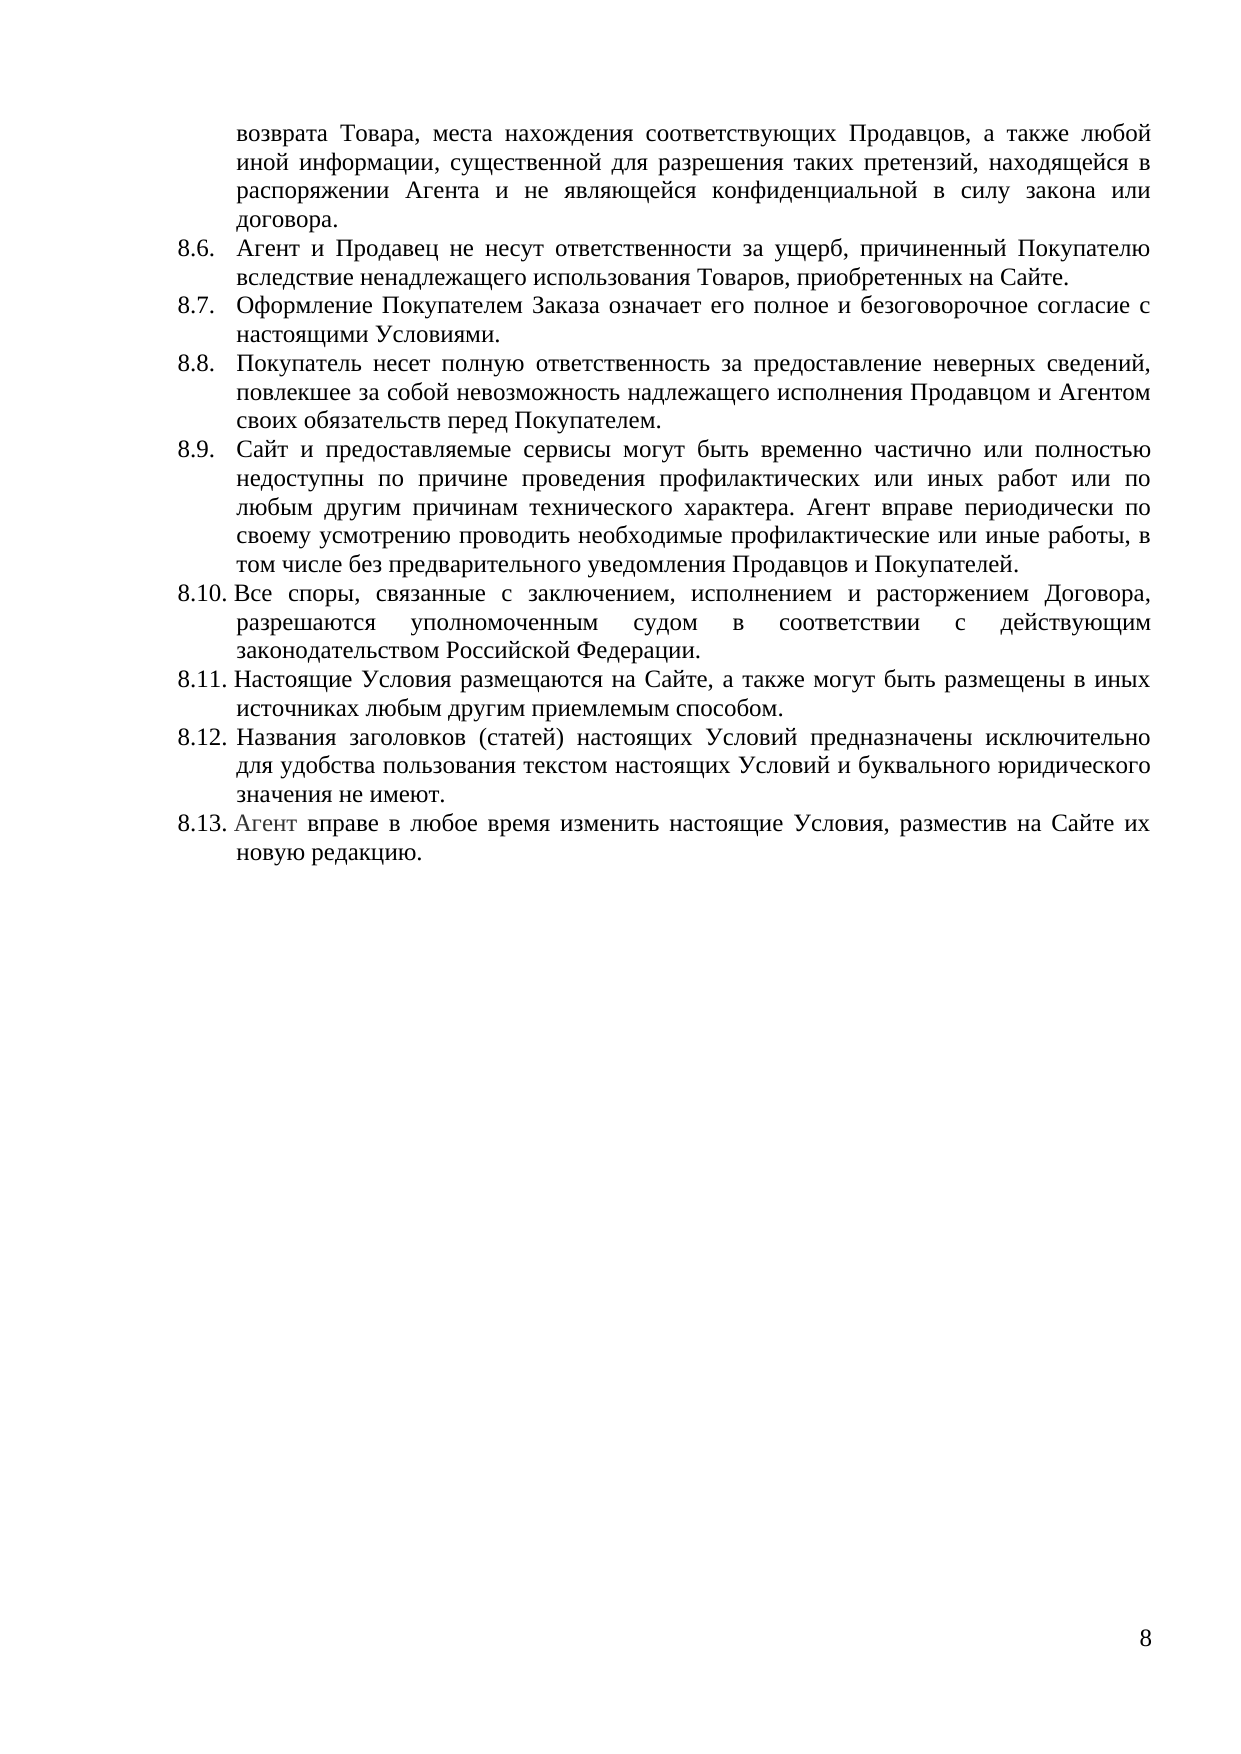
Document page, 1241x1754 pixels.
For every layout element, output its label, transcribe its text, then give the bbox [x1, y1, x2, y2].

list Агент и Продавец не несут ответственности за ущерб, причиненный Покупателю вследствие ненадлежащего использования Товаров, приобретенных на Сайте. [177, 233, 1152, 291]
list Агент вправе в любое время изменить настоящие Условия, разместив на Сайте их новую редакцию. [177, 808, 1152, 866]
list Оформление Покупателем Заказа означает его полное и безоговорочное согласие с настоящими Условиями. [177, 291, 1152, 348]
list Все споры, связанные с заключением, исполнением и расторжением Договора, разрешаются уполномоченным судом в соответствии с действующим законодательством Российской Федерации. [177, 578, 1152, 664]
list Названия заголовков (статей) настоящих Условий предназначены исключительно для удобства пользования текстом настоящих Условий и буквального юридического значения не имеют. [177, 722, 1152, 808]
list Настоящие Условия размещаются на Сайте, а также могут быть размещены в иных источниках любым другим приемлемым способом. [177, 664, 1152, 722]
list Сайт и предоставляемые сервисы могут быть временно частично или полностью недоступны по причине проведения профилактических или иных работ или по любым другим причинам технического характера. Агент вправе периодически по своему усмотрению проводить необходимые профилактические или иные работы, в том числе без предварительного уведомления Продавцов и Покупателей. [177, 434, 1152, 578]
list Покупатель несет полную ответственность за предоставление неверных сведений, повлекшее за собой невозможность надлежащего исполнения Продавцом и Агентом своих обязательств перед Покупателем. [177, 348, 1152, 434]
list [177, 118, 1152, 233]
